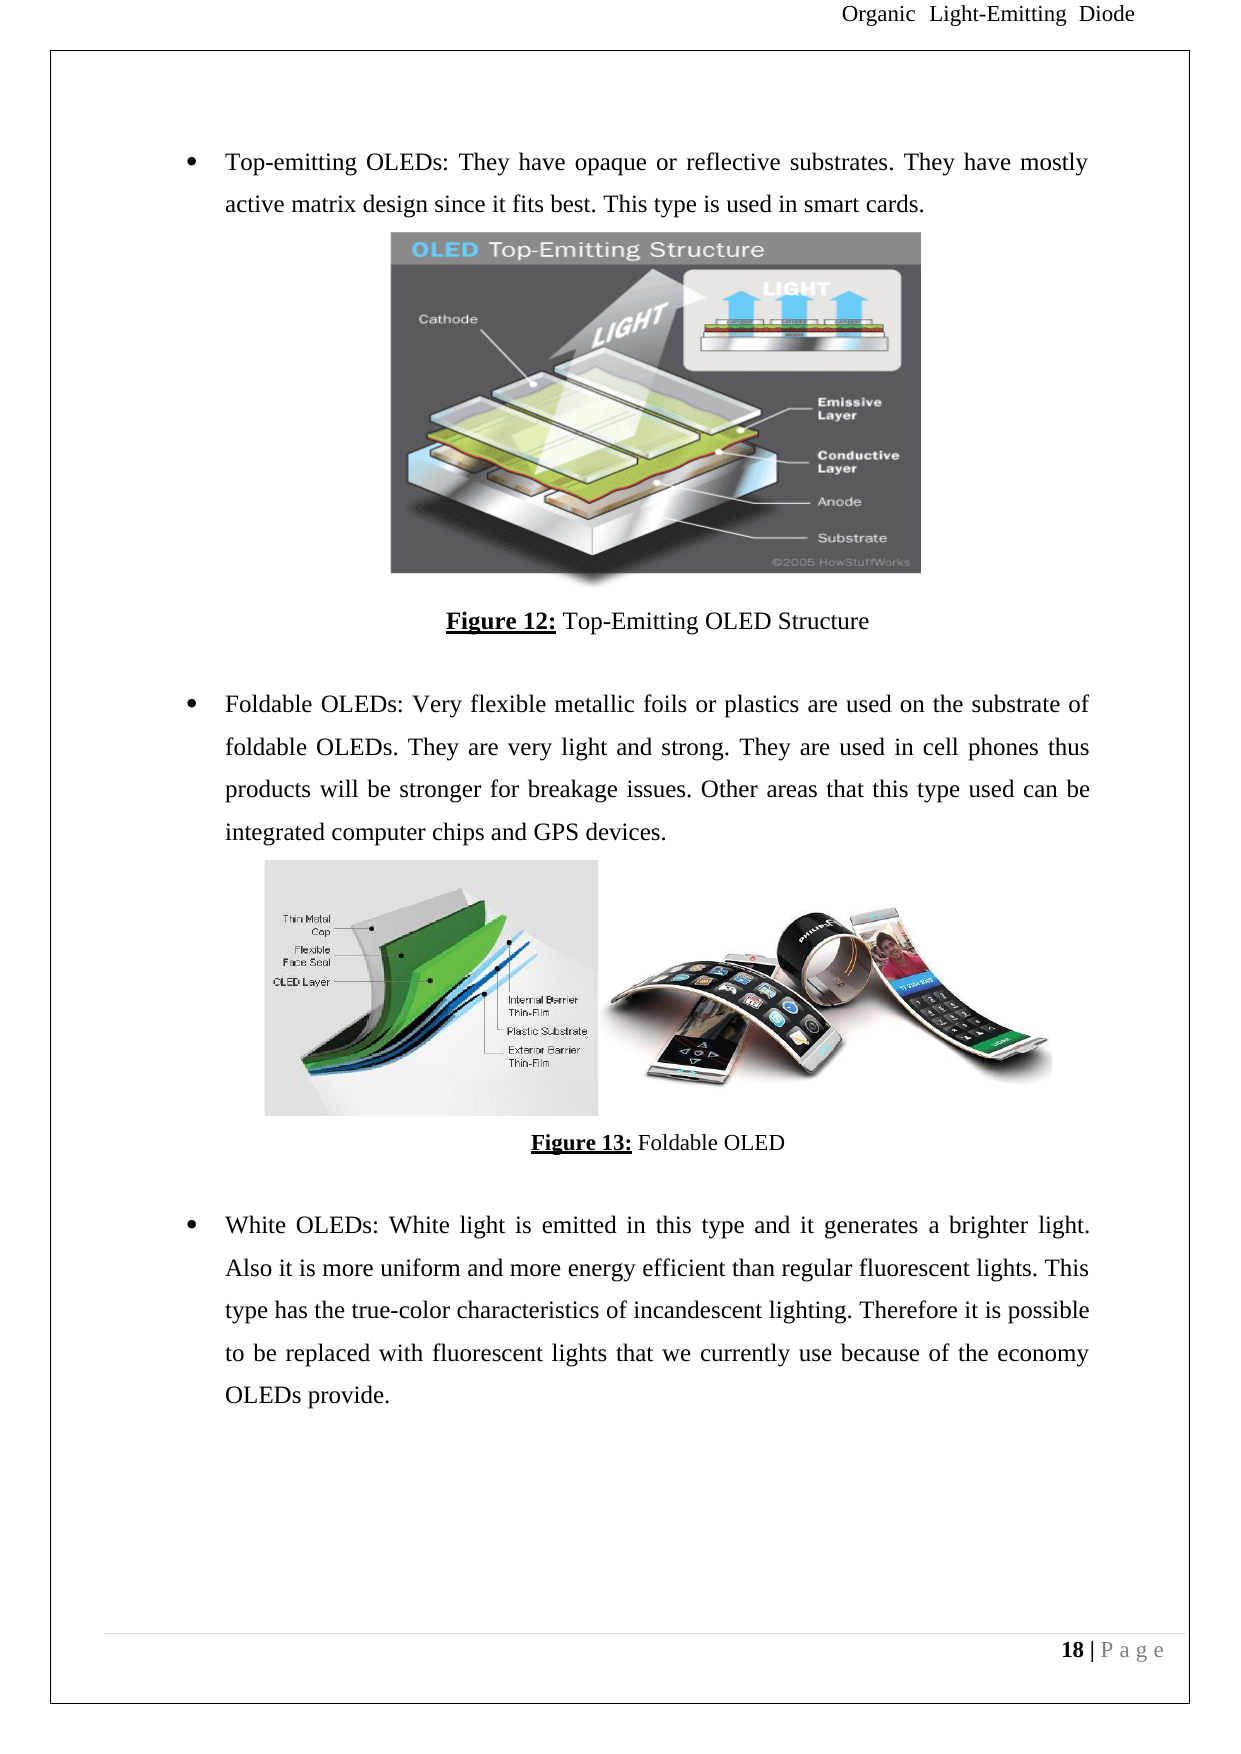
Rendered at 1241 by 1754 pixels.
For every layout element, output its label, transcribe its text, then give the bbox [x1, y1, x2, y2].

list White OLEDs: White light is emitted in this type and it generates a brighter light. Also it is more uniform and more energy efficient than regular fluorescent lights. This type has the true-color characteristics of incandescent lighting. Therefore it is possible to be replaced with fluorescent lights that we currently use because of the economy OLEDs provide. [187, 1210, 1091, 1409]
text Figure 13: Foldable OLED [226, 1129, 1090, 1155]
list Foldable OLEDs: Very flexible metallic foils or plastics are used on the substrate of foldable OLEDs. They are very light and strong. They are used in cell phones thus products will be stronger for breakage issues. Other areas that this type used can be integrated computer chips and GPS devices. [187, 689, 1091, 846]
picture [264, 860, 1053, 1116]
picture [390, 232, 921, 590]
text Figure 12: Top-Emitting OLED Structure [225, 606, 1090, 634]
list Top-emitting OLEDs: They have opaque or reflective substrates. They have mostly active matrix design since it fits best. This type is used in smart cards. [187, 147, 1090, 218]
